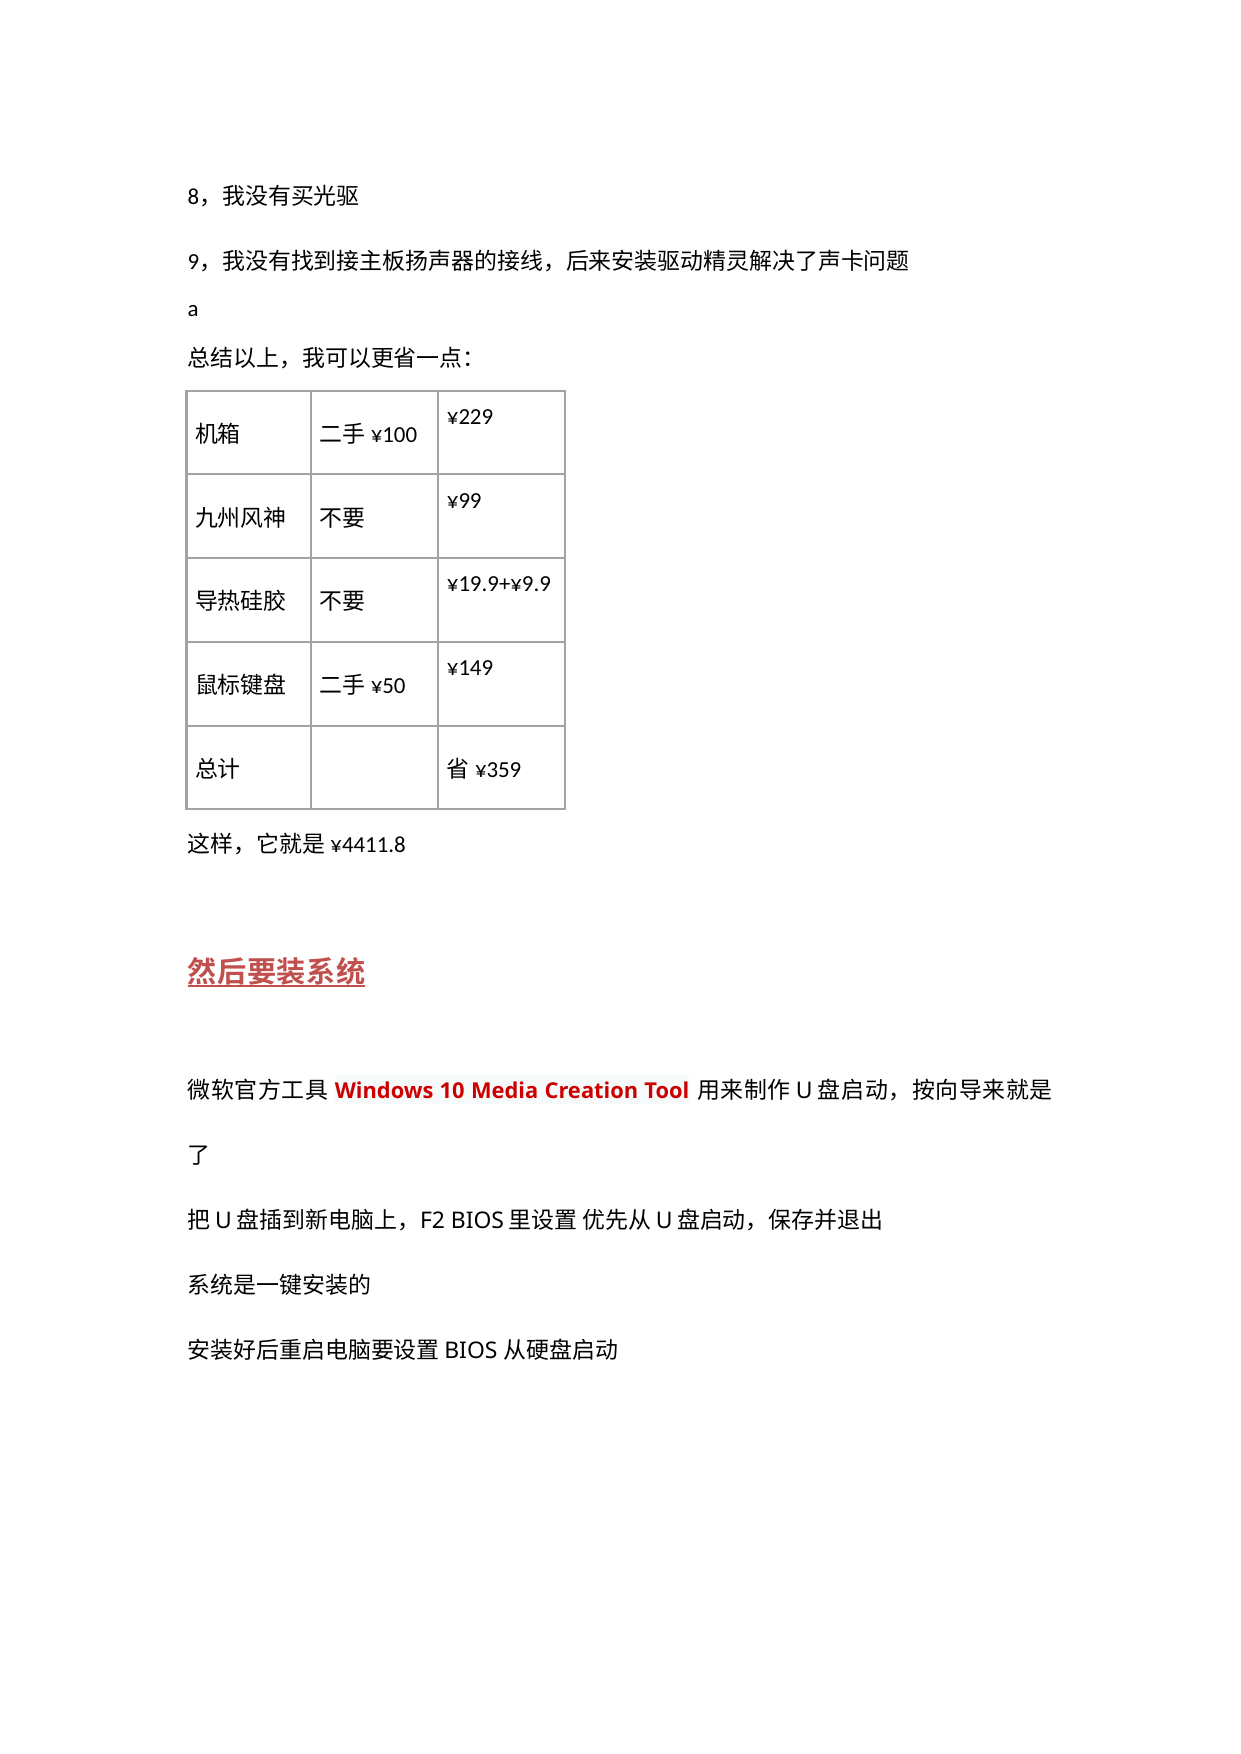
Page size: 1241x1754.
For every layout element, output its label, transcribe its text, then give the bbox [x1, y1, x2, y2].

table_cell 鼠标键盘 [188, 643, 310, 724]
table_cell ¥99 [439, 475, 564, 557]
table_cell 二手 ¥50 [312, 643, 437, 724]
table_header ¥229 [439, 392, 564, 473]
text 把U盘插到新电脑上，F2 BIOS里设置 优先从U盘启动，保存并退出 [187, 1186, 1053, 1251]
text 这样，它就是 ¥4411.8 [187, 810, 1053, 875]
table_cell 导热硅胶 [188, 559, 310, 641]
text 系统是一键安装的 [187, 1251, 1053, 1316]
table_cell 九州风神 [188, 475, 310, 557]
table_cell [312, 727, 437, 808]
text 8，我没有买光驱 [187, 162, 1053, 227]
text 9，我没有找到接主板扬声器的接线，后来安装驱动精灵解决了声卡问题 [187, 227, 1053, 292]
text 微软官方工具 Windows 10 Media Creation Tool 用来制作U盘启动，按向导来就是了 [187, 1056, 1053, 1186]
table_header 机箱 [188, 392, 310, 473]
text 总结以上，我可以更省一点： [187, 324, 1053, 389]
table_cell ¥149 [439, 643, 564, 724]
table_cell 不要 [312, 475, 437, 557]
text 安装好后重启电脑要设置BIOS 从硬盘启动 [187, 1316, 1053, 1381]
table_cell ¥19.9+¥9.9 [439, 559, 564, 641]
table_cell 不要 [312, 559, 437, 641]
subtitle 然后要装系统 [187, 937, 1053, 1002]
table_header 二手 ¥100 [312, 392, 437, 473]
table_cell 总计 [188, 727, 310, 808]
text a [187, 292, 1053, 324]
table_cell 省 ¥359 [439, 727, 564, 808]
